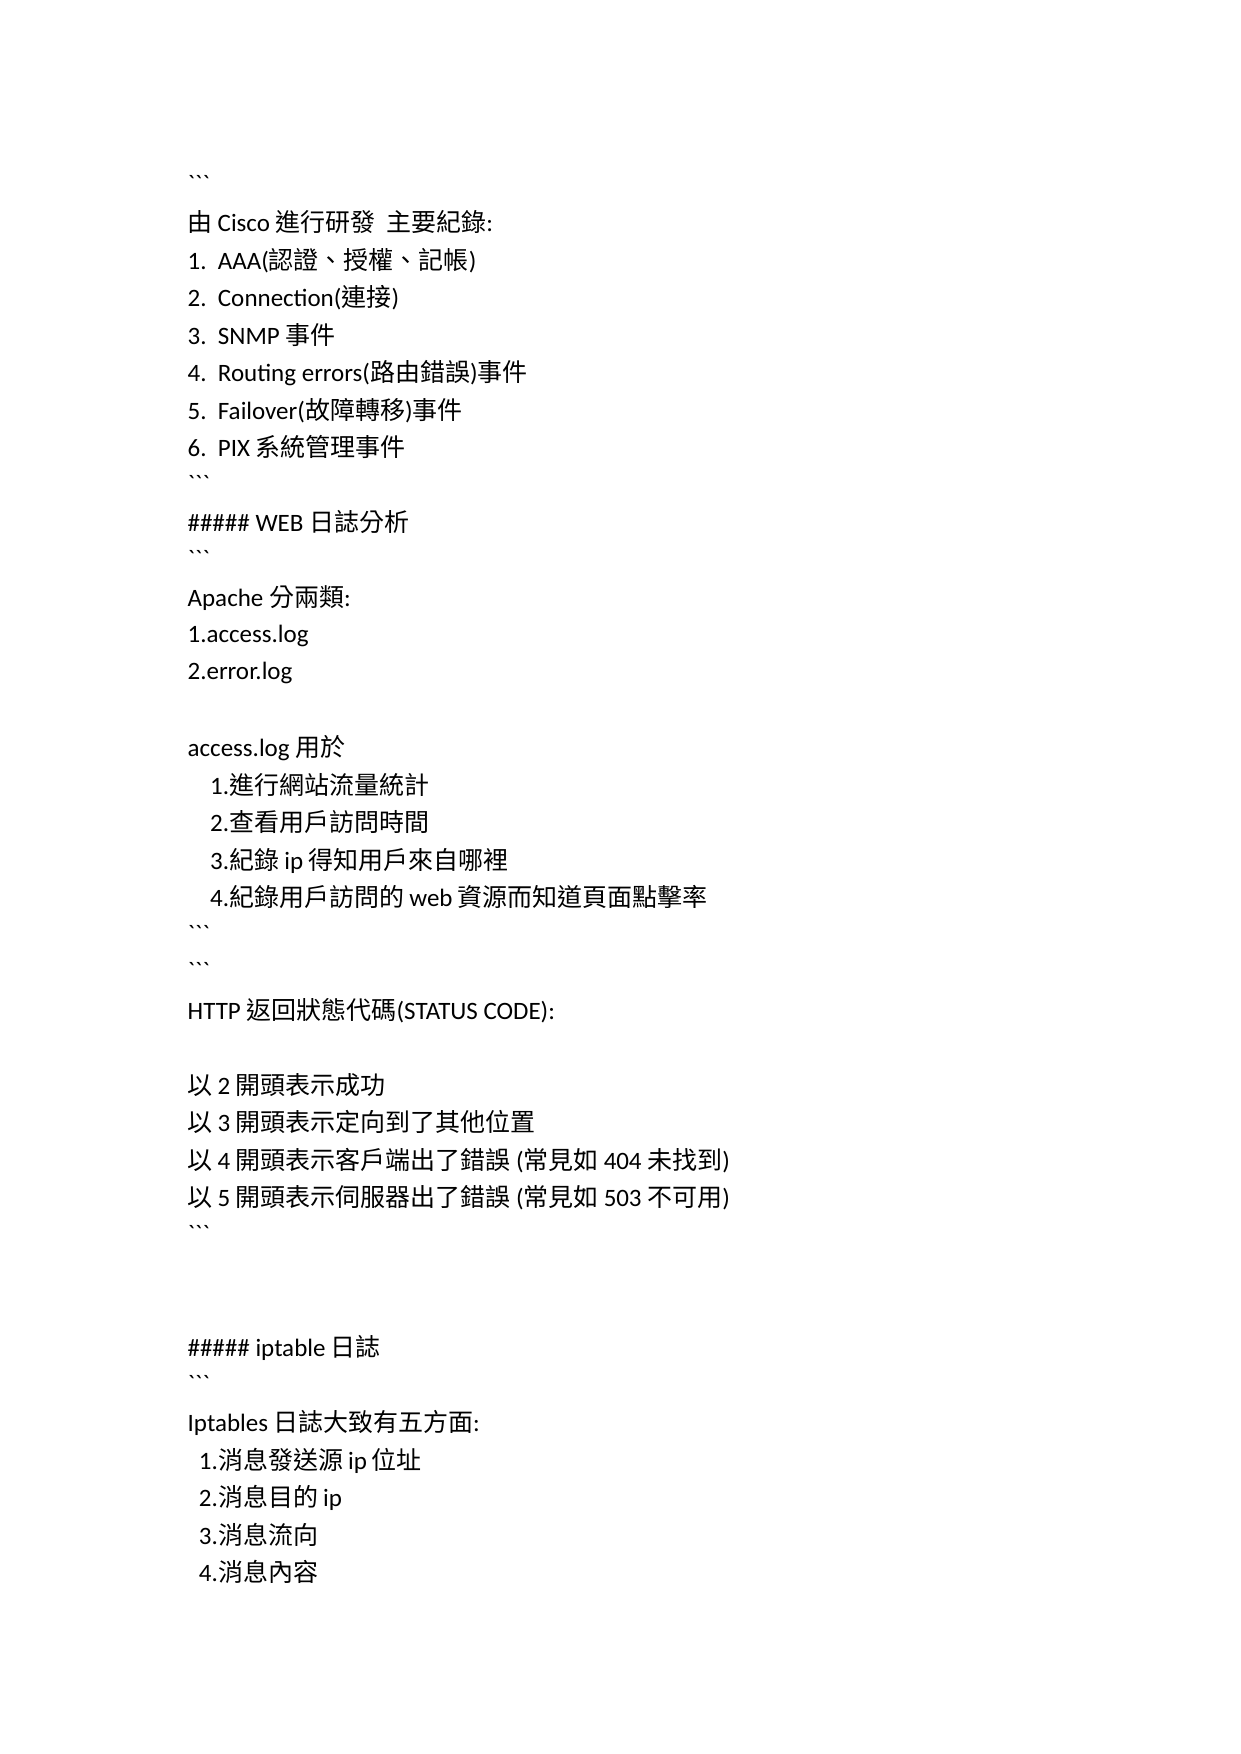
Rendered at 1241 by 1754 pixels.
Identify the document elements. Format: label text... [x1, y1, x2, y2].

text 5. Failover(故障轉移)事件 [187, 389, 1053, 427]
text 以2開頭表示成功 [187, 1064, 1053, 1102]
text HTTP 返回狀態代碼(STATUS CODE): [187, 989, 1053, 1027]
text 4.紀錄用戶訪問的web資源而知道頁面點擊率 [187, 877, 1053, 914]
text ``` [187, 539, 1053, 577]
text 6. PIX系統管理事件 [187, 427, 1053, 464]
text ``` [187, 164, 1053, 202]
text 以3開頭表示定向到了其他位置 [187, 1102, 1053, 1139]
text 由Cisco進行研發 主要紀錄: [187, 202, 1053, 239]
text ``` [187, 1364, 1053, 1402]
text 1. AAA(認證、授權、記帳) [187, 239, 1053, 277]
text Apache 分兩類: [187, 577, 1053, 614]
text 3.紀錄ip得知用戶來自哪裡 [187, 839, 1053, 877]
text 4. Routing errors(路由錯誤)事件 [187, 352, 1053, 389]
text 3. SNMP事件 [187, 314, 1053, 352]
text ``` [187, 914, 1053, 952]
text 2.查看用戶訪問時間 [187, 802, 1053, 839]
text ``` [187, 952, 1053, 989]
text 1.進行網站流量統計 [187, 764, 1053, 802]
text ##### WEB 日誌分析 [187, 502, 1053, 539]
text ``` [187, 464, 1053, 502]
text 以5開頭表示伺服器出了錯誤 (常見如503 不可用) [187, 1177, 1053, 1214]
text 1.消息發送源ip位址 [187, 1439, 1053, 1477]
text 2.消息目的ip [187, 1477, 1053, 1514]
text ``` [187, 1214, 1053, 1252]
text 以4開頭表示客戶端出了錯誤 (常見如404 未找到) [187, 1139, 1053, 1177]
text 1.access.log [187, 614, 1053, 652]
text 4.消息內容 [187, 1552, 1053, 1589]
text Iptables日誌大致有五方面: [187, 1402, 1053, 1439]
text 2.error.log [187, 652, 1053, 689]
text access.log 用於 [187, 727, 1053, 764]
text ##### iptable日誌 [187, 1327, 1053, 1364]
text 2. Connection(連接) [187, 277, 1053, 314]
text 3.消息流向 [187, 1514, 1053, 1552]
